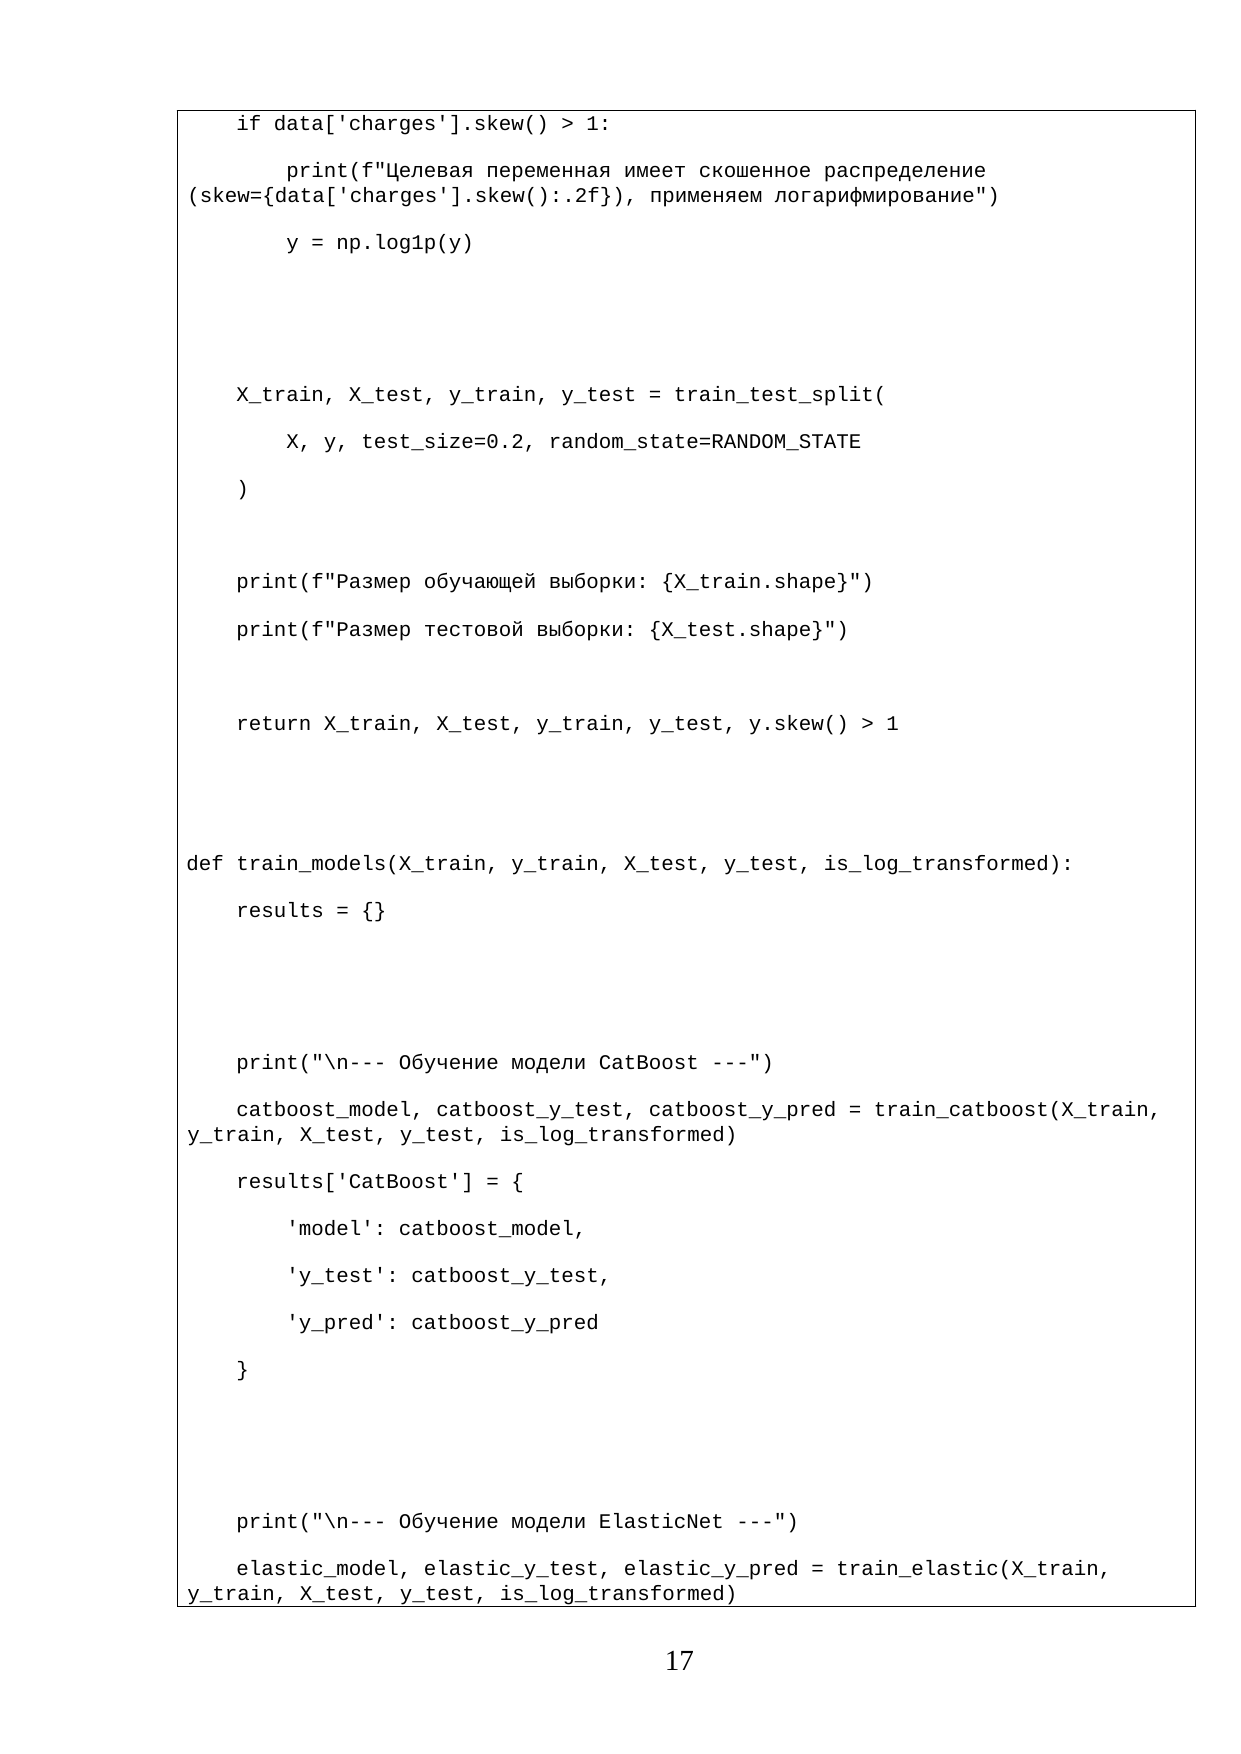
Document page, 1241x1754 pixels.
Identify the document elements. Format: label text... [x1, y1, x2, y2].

text results['CatBoost'] = { [178, 1168, 1195, 1195]
text def train_models(X_train, y_train, X_test, y_test, is_log_transformed): [178, 850, 1195, 877]
text } [178, 1356, 1195, 1383]
text results = {} [178, 897, 1195, 924]
text ) [178, 474, 1195, 501]
text 'y_test': catboost_y_test, [178, 1262, 1195, 1289]
text y = np.log1p(y) [178, 229, 1195, 256]
text print(f"Размер обучающей выборки: {X_train.shape}") [178, 568, 1195, 595]
text X_train, X_test, y_train, y_test = train_test_split( [178, 381, 1195, 407]
text return X_train, X_test, y_train, y_test, y.skew() > 1 [178, 709, 1195, 736]
text print("\n--- Обучение модели CatBoost ---") [178, 1049, 1195, 1076]
text 'model': catboost_model, [178, 1215, 1195, 1242]
text print("\n--- Обучение модели ElasticNet ---") [178, 1508, 1195, 1534]
text catboost_model, catboost_y_test, catboost_y_pred = train_catboost(X_train, y_train, X_test, y_test, is_log_transformed) [178, 1096, 1195, 1148]
text elastic_model, elastic_y_test, elastic_y_pred = train_elastic(X_train, y_train, X_test, y_test, is_log_transformed) [178, 1555, 1195, 1606]
text if data['charges'].skew() > 1: [178, 111, 1195, 136]
text print(f"Целевая переменная имеет скошенное распределение (skew={data['charges'].skew():.2f}), применяем логарифмирование") [178, 156, 1195, 209]
text X, y, test_size=0.2, random_state=RANDOM_STATE [178, 427, 1195, 454]
text print(f"Размер тестовой выборки: {X_test.shape}") [178, 615, 1195, 642]
text 'y_pred': catboost_y_pred [178, 1309, 1195, 1336]
